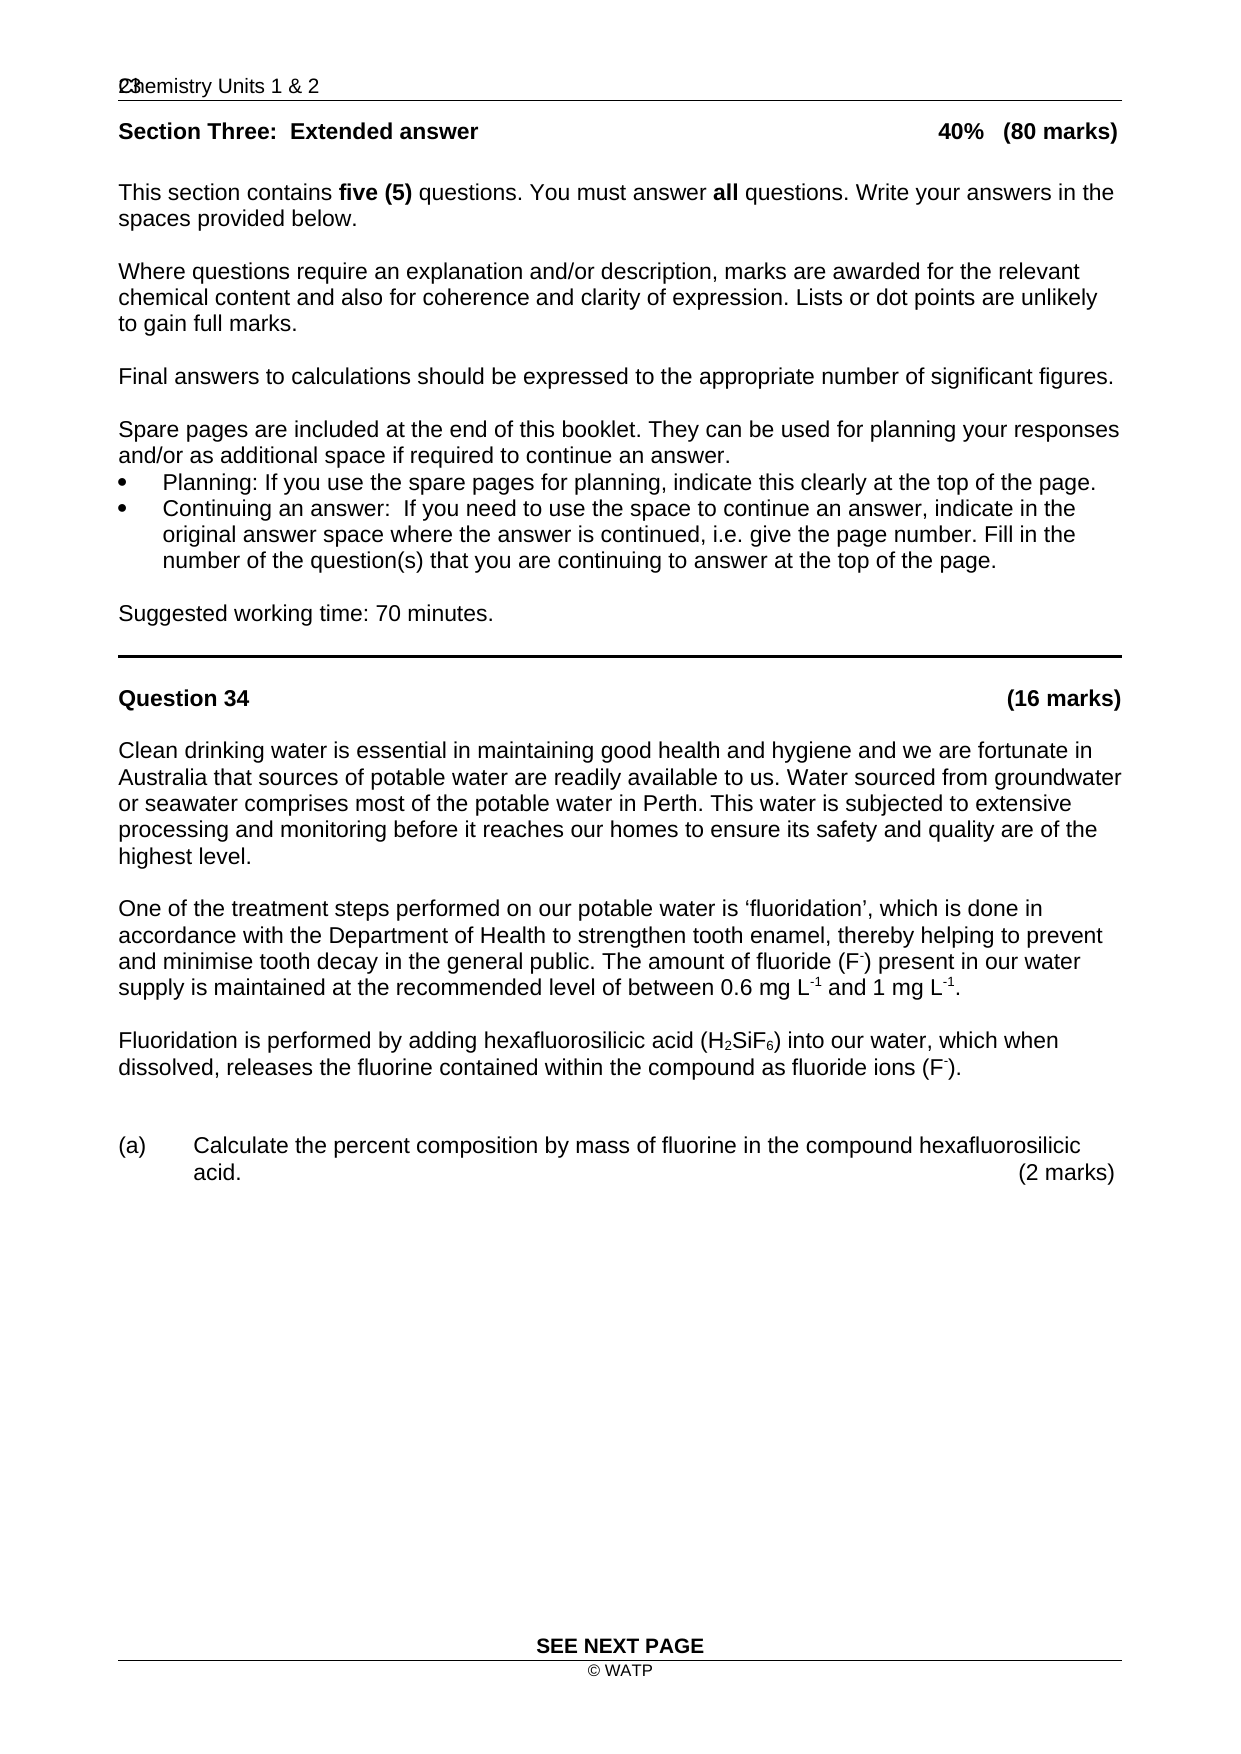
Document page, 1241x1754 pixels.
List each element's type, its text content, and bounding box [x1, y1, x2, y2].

text Suggested working time: 70 minutes. [118, 600, 1122, 627]
text Fluoridation is performed by adding hexafluorosilicic acid (H2SiF6) into our water, which when dissolved, releases the fluorine contained within the compound as fluoride ions (F-). [118, 1027, 1122, 1080]
list Continuing an answer: If you need to use the space to continue an answer, indicate in the original answer space where the answer is continued, i.e. give the page number. Fill in the number of the question(s) that you are continuing to answer at the top of the page. [118, 495, 1122, 574]
text One of the treatment steps performed on our potable water is ‘fluoridation’, which is done in accordance with the Department of Health to strengthen tooth enamel, thereby helping to prevent and minimise tooth decay in the general public. The amount of fluoride (F-) present in our water supply is maintained at the recommended level of between 0.6 mg L-1 and 1 mg L-1. [118, 895, 1122, 1001]
text This section contains five (5) questions. You must answer all questions. Write your answers in the spaces provided below. [118, 178, 1122, 231]
text Final answers to calculations should be expressed to the appropriate number of significant figures. [118, 363, 1122, 389]
text Spare pages are included at the end of this booklet. They can be used for planning your responses and/or as additional space if required to continue an answer. [118, 416, 1122, 468]
text Clean drinking water is essential in maintaining good health and hygiene and we are fortunate in Australia that sources of potable water are readily available to us. Water sourced from groundwater or seawater comprises most of the potable water in Perth. This water is subjected to extensive processing and monitoring before it reaches our homes to ensure its safety and quality are of the highest level. [118, 737, 1122, 869]
list Planning: If you use the spare pages for planning, indicate this clearly at the top of the page. [118, 468, 1122, 495]
text Section Three: Extended answer 40% (80 marks) [118, 118, 1122, 144]
text Question 34 (16 marks) [118, 684, 1122, 711]
text (a) Calculate the percent composition by mass of fluorine in the compound hexafluorosilicic acid. (2 marks) [118, 1132, 1122, 1185]
text Where questions require an explanation and/or description, marks are awarded for the relevant chemical content and also for coherence and clarity of expression. Lists or dot points are unlikely to gain full marks. [118, 258, 1122, 337]
